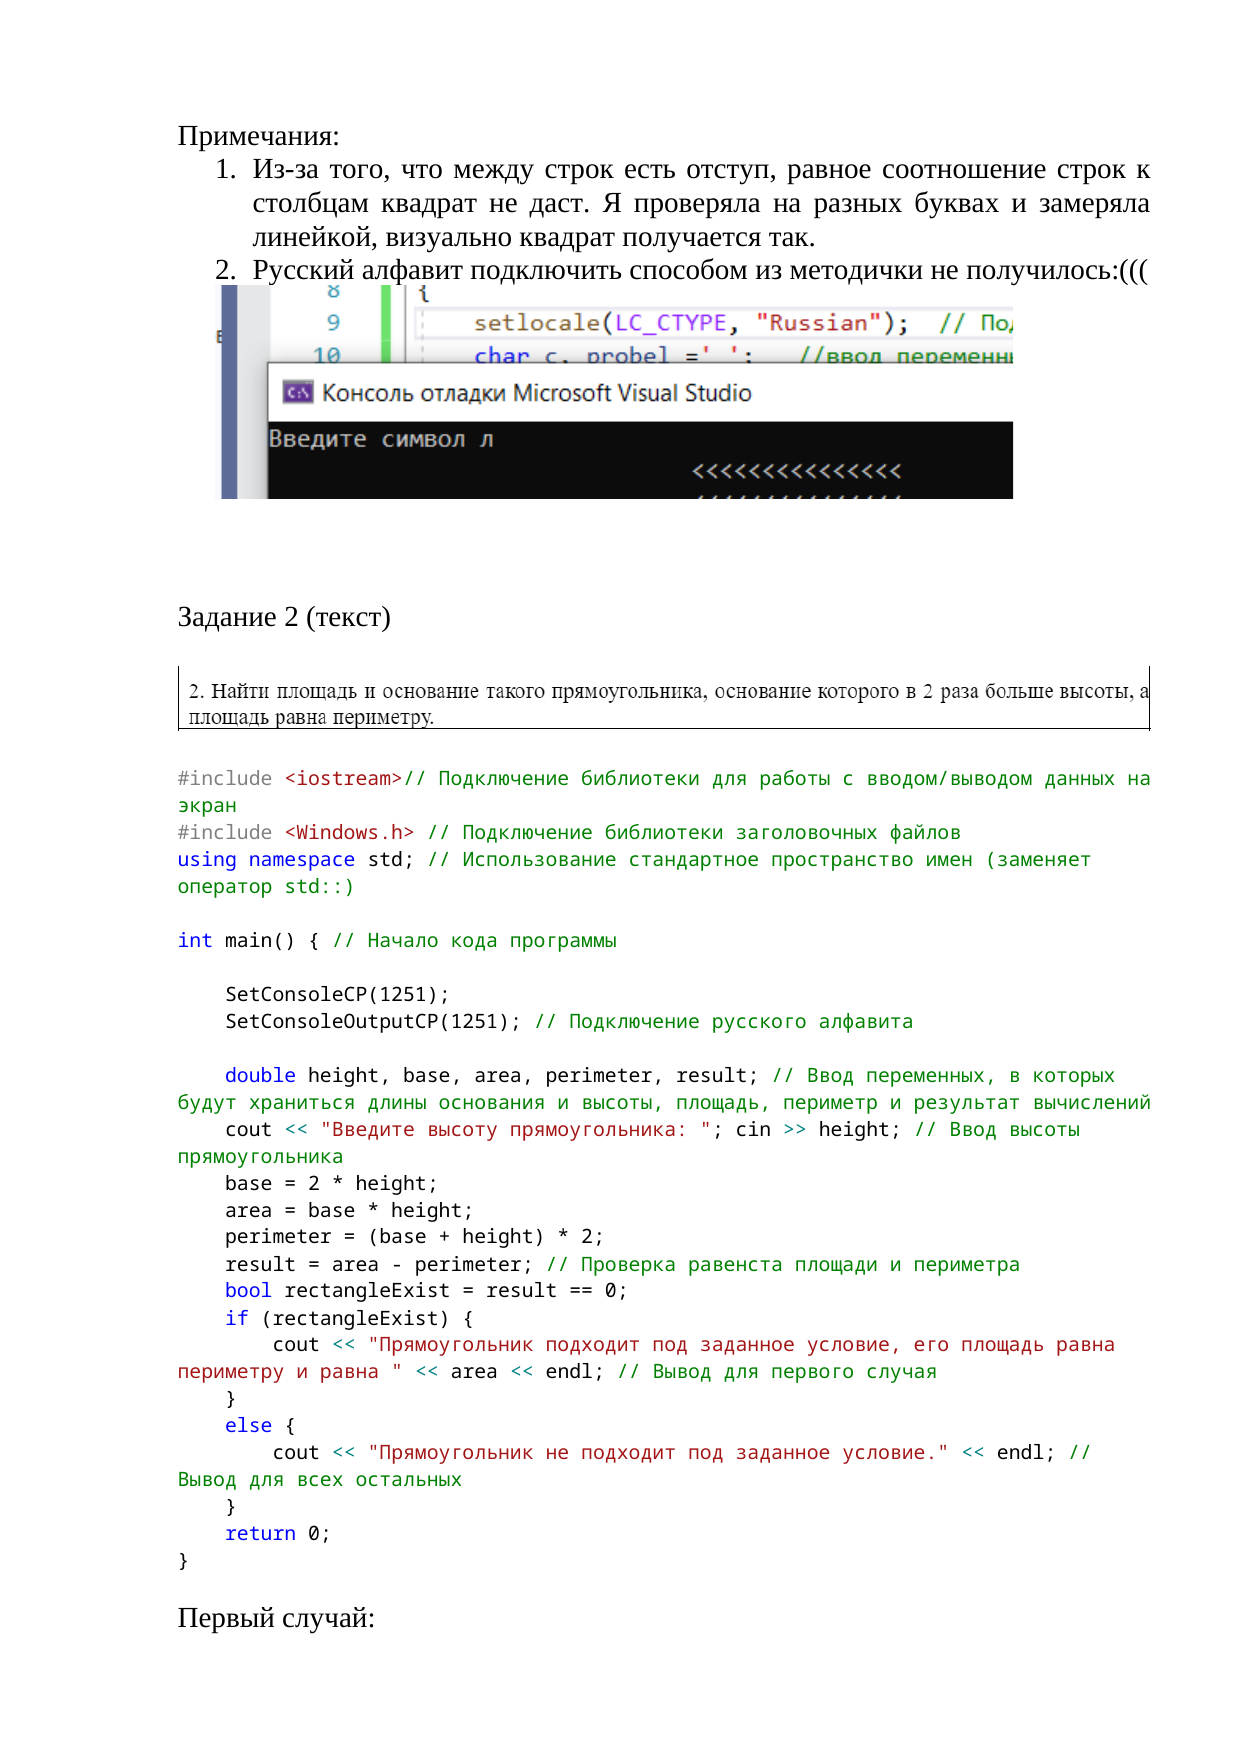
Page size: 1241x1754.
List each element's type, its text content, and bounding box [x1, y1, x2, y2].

text double height, base, area, perimeter, result; // Ввод переменных, в которых будут храниться длины основания и высоты, площадь, периметр и результат вычислений [177, 1061, 1152, 1115]
text } [177, 1493, 1152, 1519]
text cout << "Прямоугольник не подходит под заданное условие." << endl; // Вывод для всех остальных [177, 1439, 1152, 1493]
text return 0; [177, 1519, 1152, 1547]
text Примечания: [177, 118, 1152, 152]
list Русский алфавит подключить способом из методички не получилось:((( [215, 252, 1152, 286]
text cout << "Прямоугольник подходит под заданное условие, его площадь равна периметру и равна " << area << endl; // Вывод для первого случая [177, 1331, 1152, 1385]
text result = area - perimeter; // Проверка равенста площади и периметра [177, 1250, 1152, 1277]
text using namespace std; // Использование стандартное пространство имен (заменяет оператор std::) [177, 845, 1152, 899]
picture [214, 285, 1014, 499]
text #include <Windows.h> // Подключение библиотеки заголовочных файлов [177, 818, 1152, 845]
text perimeter = (base + height) * 2; [177, 1223, 1152, 1250]
text area = base * height; [177, 1196, 1152, 1223]
text SetConsoleOutputCP(1251); // Подключение русского алфавита [177, 1007, 1152, 1034]
text int main() { // Начало кода программы [177, 926, 1152, 953]
text } [177, 1385, 1152, 1412]
text bool rectangleExist = result == 0; [177, 1277, 1152, 1304]
text if (rectangleExist) { [177, 1304, 1152, 1331]
text Задание 2 (текст) [177, 599, 1152, 632]
text cout << "Введите высоту прямоугольника: "; cin >> height; // Ввод высоты прямоугольника [177, 1115, 1152, 1169]
picture [177, 666, 1152, 731]
text Первый случай: [177, 1601, 1152, 1634]
text base = 2 * height; [177, 1169, 1152, 1196]
text else { [177, 1412, 1152, 1439]
text #include <iostream>// Подключение библиотеки для работы с вводом/выводом данных на экран [177, 764, 1152, 818]
text SetConsoleCP(1251); [177, 980, 1152, 1007]
list Из-за того, что между строк есть отступ, равное соотношение строк к столбцам квадрат не даст. Я проверяла на разных буквах и замеряла линейкой, визуально квадрат получается так. [215, 152, 1152, 252]
text } [177, 1547, 1152, 1573]
